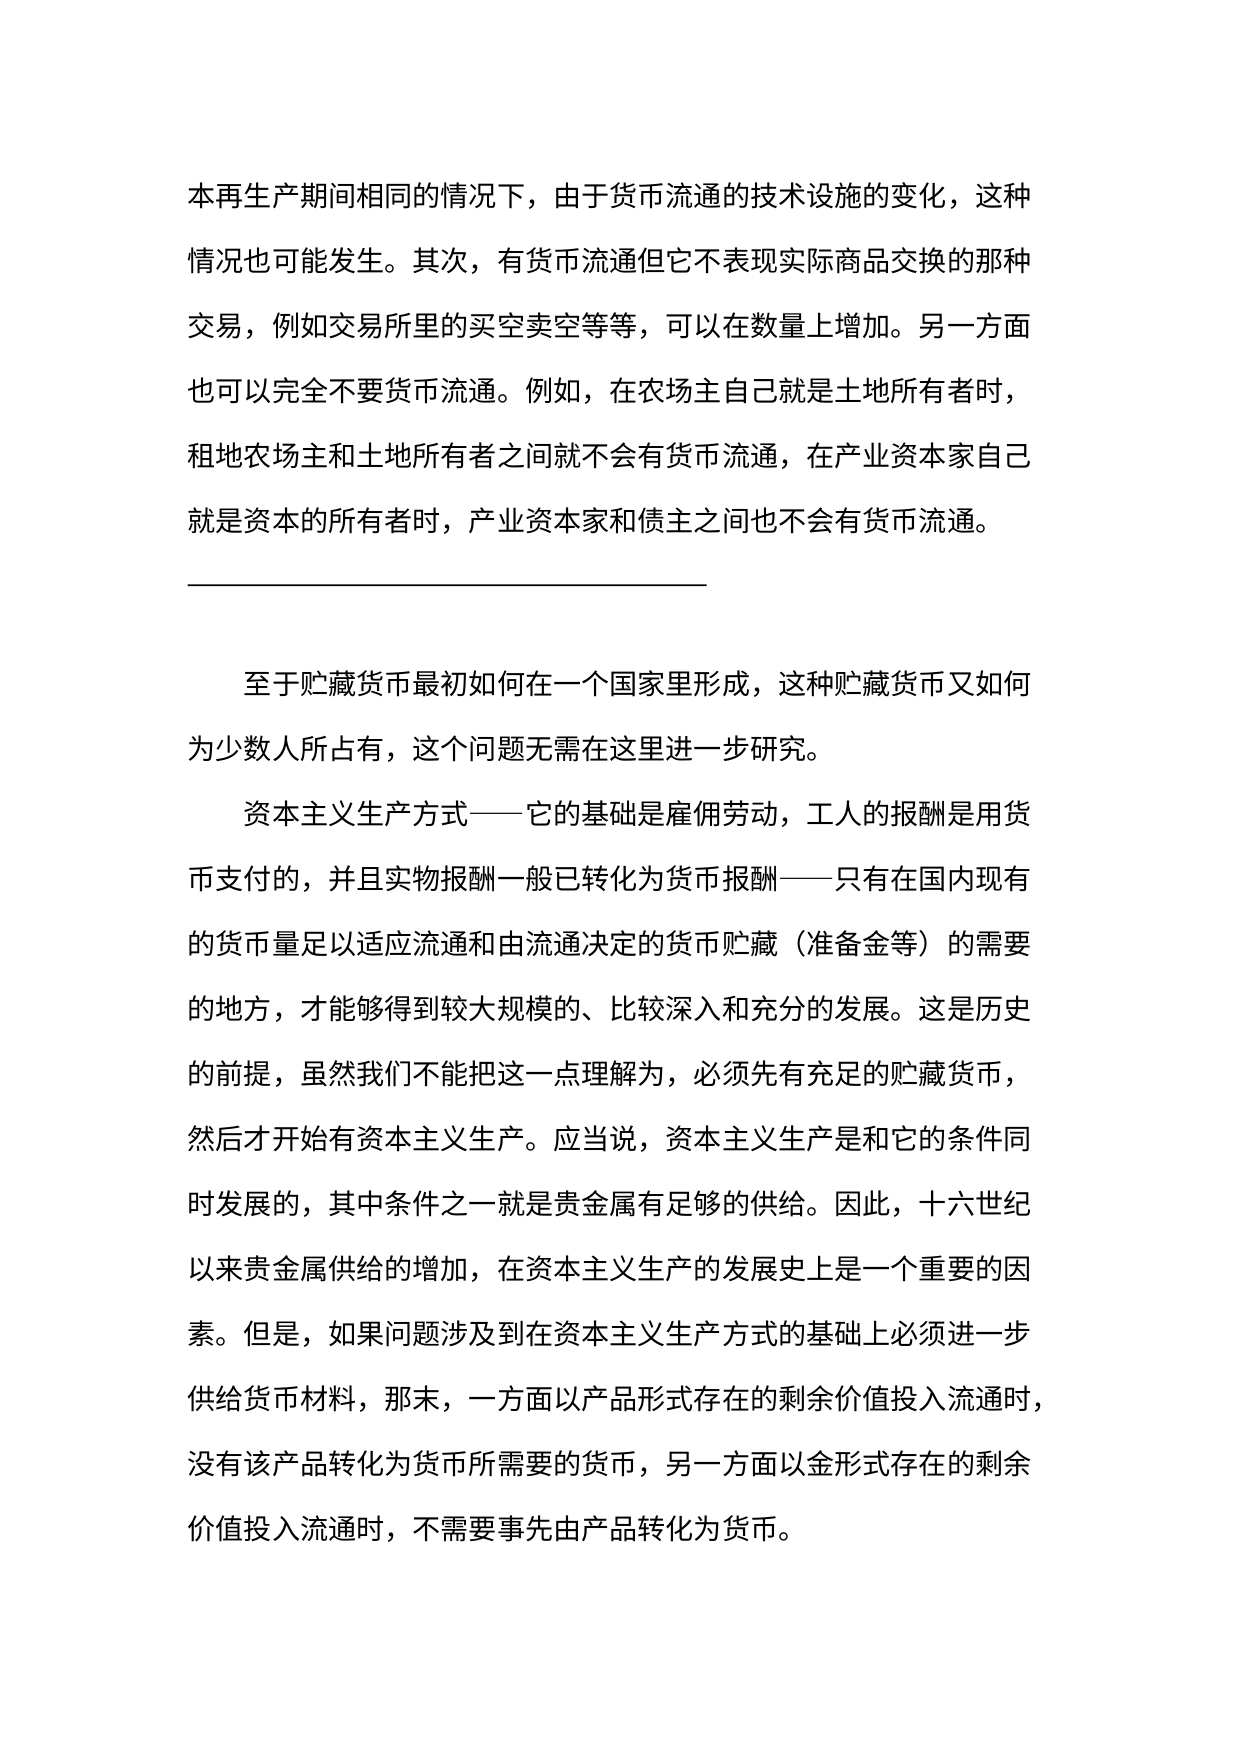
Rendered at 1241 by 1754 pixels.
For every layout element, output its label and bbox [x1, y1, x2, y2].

text [187, 617, 1053, 1559]
text [187, 162, 1053, 584]
